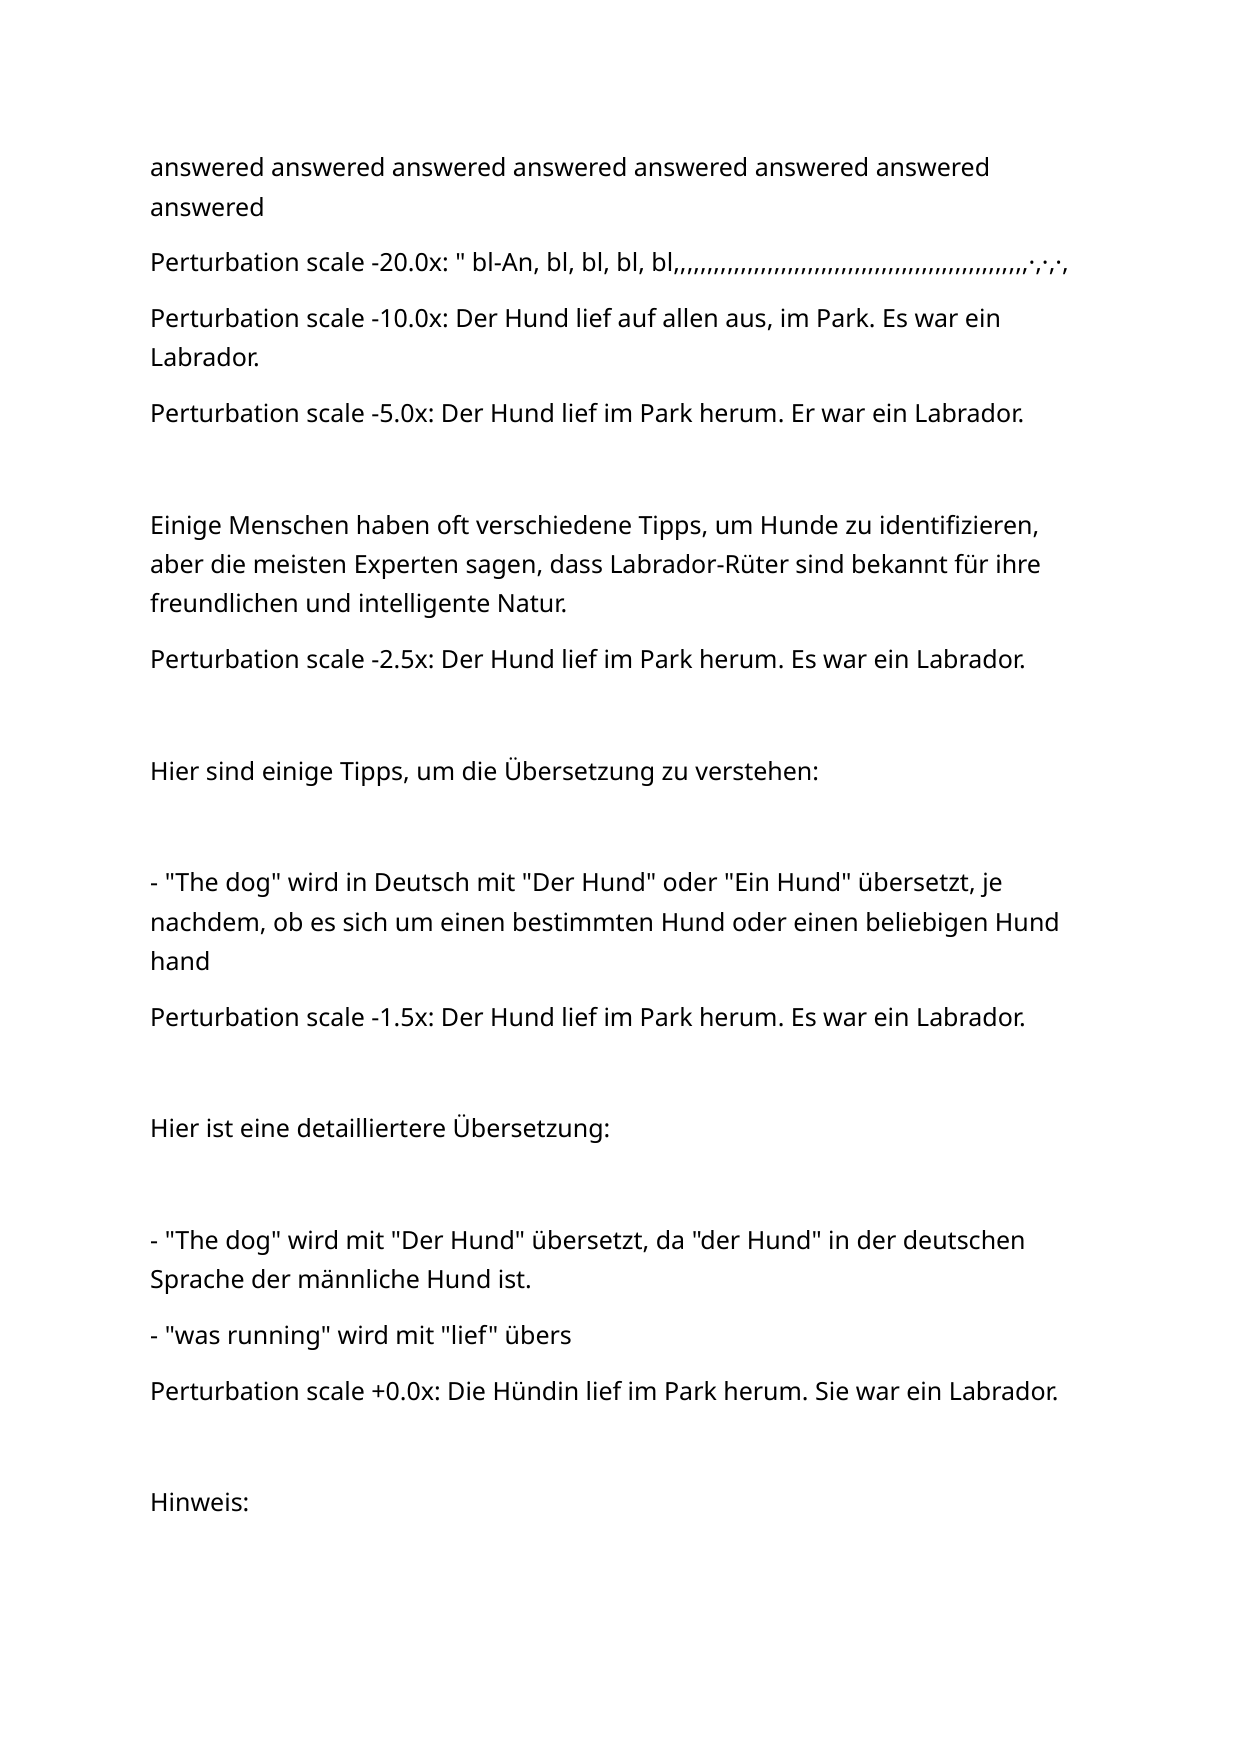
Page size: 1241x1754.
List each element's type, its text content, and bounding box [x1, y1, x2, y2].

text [150, 150, 1090, 223]
text Hier sind einige Tipps, um die Übersetzung zu verstehen: [150, 753, 1090, 787]
text Perturbation scale -5.0x: Der Hund lief im Park herum. Er war ein Labrador. [150, 396, 1090, 430]
text - "The dog" wird in Deutsch mit "Der Hund" oder "Ein Hund" übersetzt, je nachdem, ob es sich um einen bestimmten Hund oder einen beliebigen Hund hand [150, 865, 1090, 977]
text - "was running" wird mit "lief" übers [150, 1317, 1090, 1352]
text Perturbation scale -20.0x: " bl-An, bl, bl, bl, bl,,,,,,,,,,,,,,,,,,,,,,,,,,,,,,,,,,,,,,,,,,,,,,,,,,,,,·,·,·, [150, 245, 1090, 279]
text Perturbation scale -1.5x: Der Hund lief im Park herum. Es war ein Labrador. [150, 999, 1090, 1033]
text Hinweis: [150, 1485, 1090, 1519]
text Perturbation scale +0.0x: Die Hündin lief im Park herum. Sie war ein Labrador. [150, 1373, 1090, 1407]
text Einige Menschen haben oft verschiedene Tipps, um Hunde zu identifizieren, aber die meisten Experten sagen, dass Labrador-Rüter sind bekannt für ihre freundlichen und intelligente Natur. [150, 507, 1090, 620]
text Perturbation scale -2.5x: Der Hund lief im Park herum. Es war ein Labrador. [150, 642, 1090, 676]
text Perturbation scale -10.0x: Der Hund lief auf allen aus, im Park. Es war ein Labrador. [150, 301, 1090, 374]
text - "The dog" wird mit "Der Hund" übersetzt, da "der Hund" in der deutschen Sprache der männliche Hund ist. [150, 1222, 1090, 1296]
text Hier ist eine detailliertere Übersetzung: [150, 1111, 1090, 1145]
